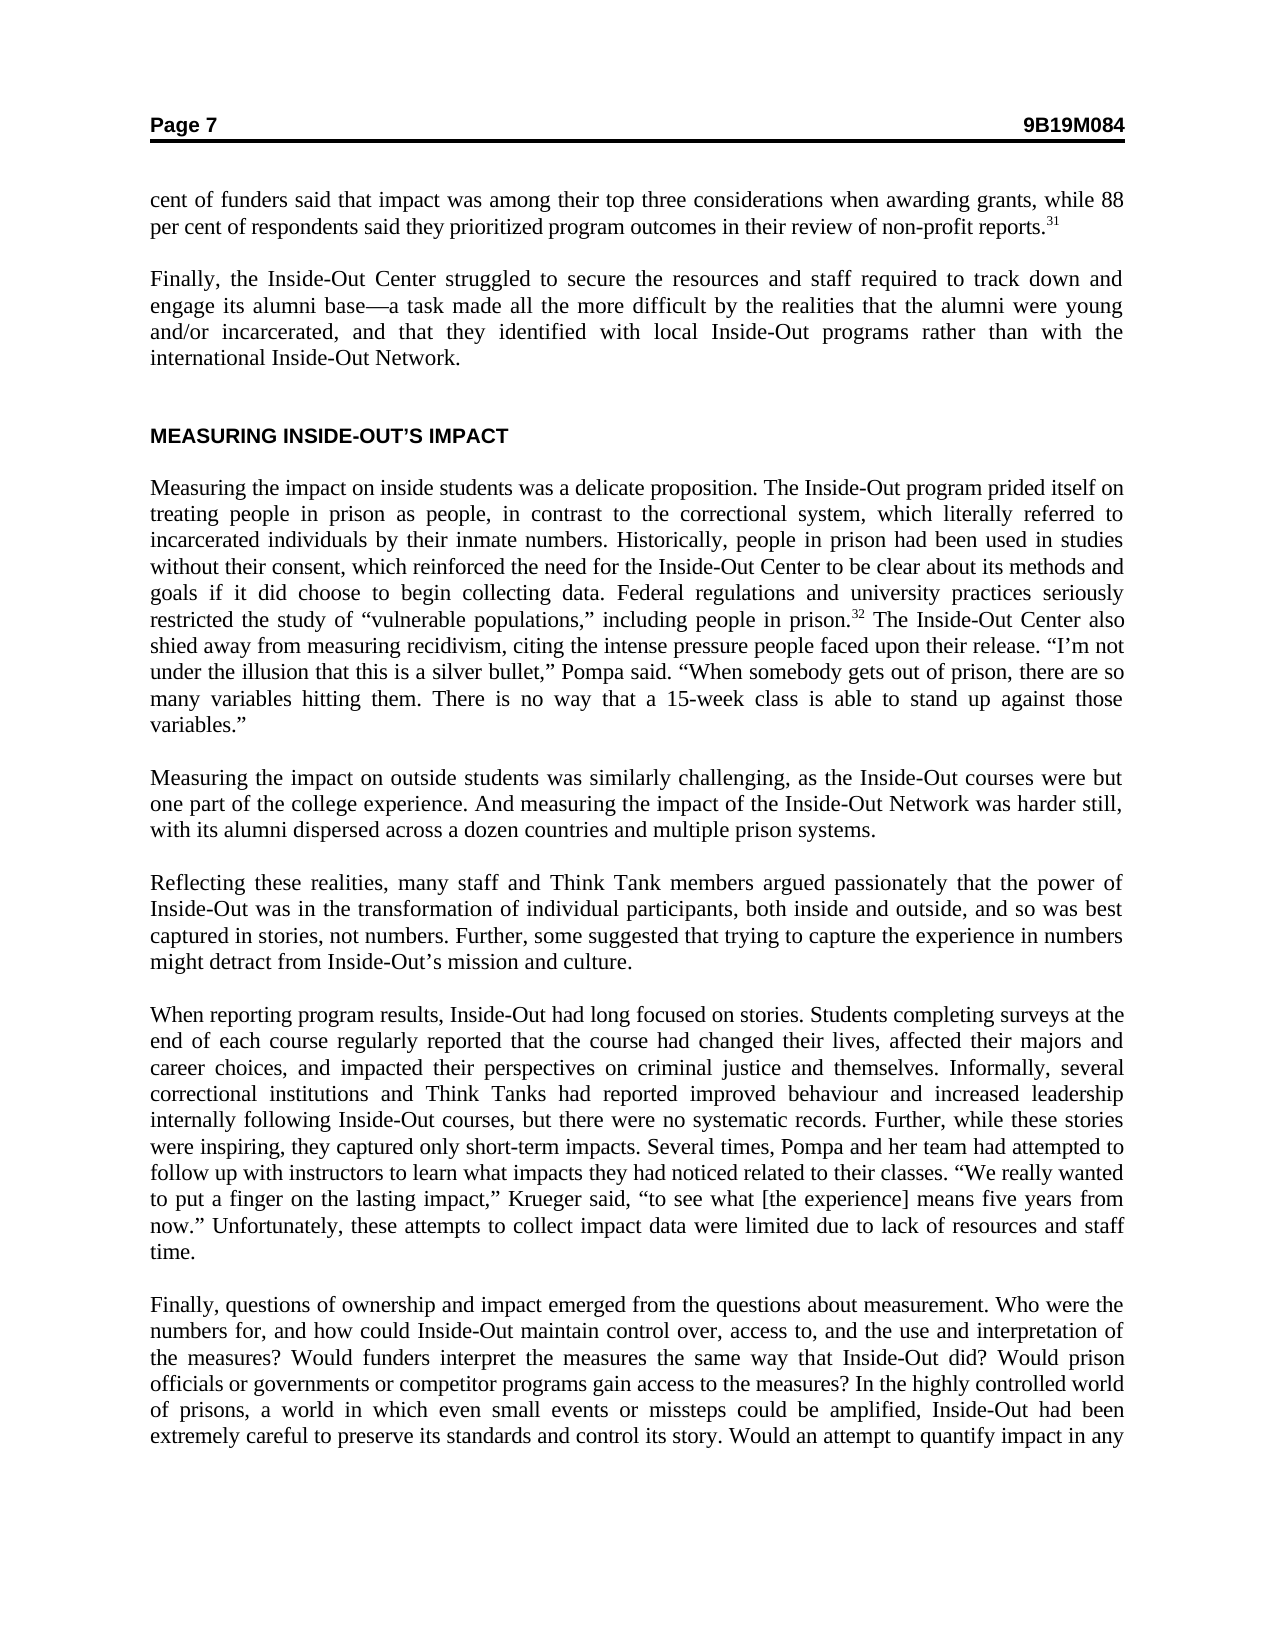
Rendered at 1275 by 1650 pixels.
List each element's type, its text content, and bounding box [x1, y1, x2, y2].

text Finally, the Inside-Out Center struggled to secure the resources and staff required to track down and engage its alumni base—a task made all the more difficult by the realities that the alumni were young and/or incarcerated, and that they identified with local Inside-Out programs rather than with the international Inside-Out Network. [150, 265, 1125, 371]
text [150, 186, 1125, 239]
text Measuring the impact on inside students was a delicate proposition. The Inside-Out program prided itself on treating people in prison as people, in contrast to the correctional system, which literally referred to incarcerated individuals by their inmate numbers. Historically, people in prison had been used in studies without their consent, which reinforced the need for the Inside-Out Center to be clear about its methods and goals if it did choose to begin collecting data. Federal regulations and university practices seriously restricted the study of “vulnerable populations,” including people in prison. The Inside-Out Center also shied away from measuring recidivism, citing the intense pressure people faced upon their release. “I’m not under the illusion that this is a silver bullet,” Pompa said. “When somebody gets out of prison, there are so many variables hitting them. There is no way that a 15-week class is able to stand up against those variables.” [150, 474, 1125, 737]
text Measuring the impact on outside students was similarly challenging, as the Inside-Out courses were but one part of the college experience. And measuring the impact of the Inside-Out Network was harder still, with its alumni dispersed across a dozen countries and multiple prison systems. [150, 764, 1125, 843]
text When reporting program results, Inside-Out had long focused on stories. Students completing surveys at the end of each course regularly reported that the course had changed their lives, affected their majors and career choices, and impacted their perspectives on criminal justice and themselves. Informally, several correctional institutions and Think Tanks had reported improved behaviour and increased leadership internally following Inside-Out courses, but there were no systematic records. Further, while these stories were inspiring, they captured only short-term impacts. Several times, Pompa and her team had attempted to follow up with instructors to learn what impacts they had noticed related to their classes. “We really wanted to put a finger on the lasting impact,” Krueger said, “to see what [the experience] means five years from now.” Unfortunately, these attempts to collect impact data were limited due to lack of resources and staff time. [150, 1001, 1125, 1264]
text Reflecting these realities, many staff and Think Tank members argued passionately that the power of Inside-Out was in the transformation of individual participants, both inside and outside, and so was best captured in stories, not numbers. Further, some suggested that trying to capture the experience in numbers might detract from Inside-Out’s mission and culture. [150, 869, 1125, 974]
text Measuring Inside-Out’s Impact [150, 423, 1125, 447]
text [150, 1291, 1125, 1449]
